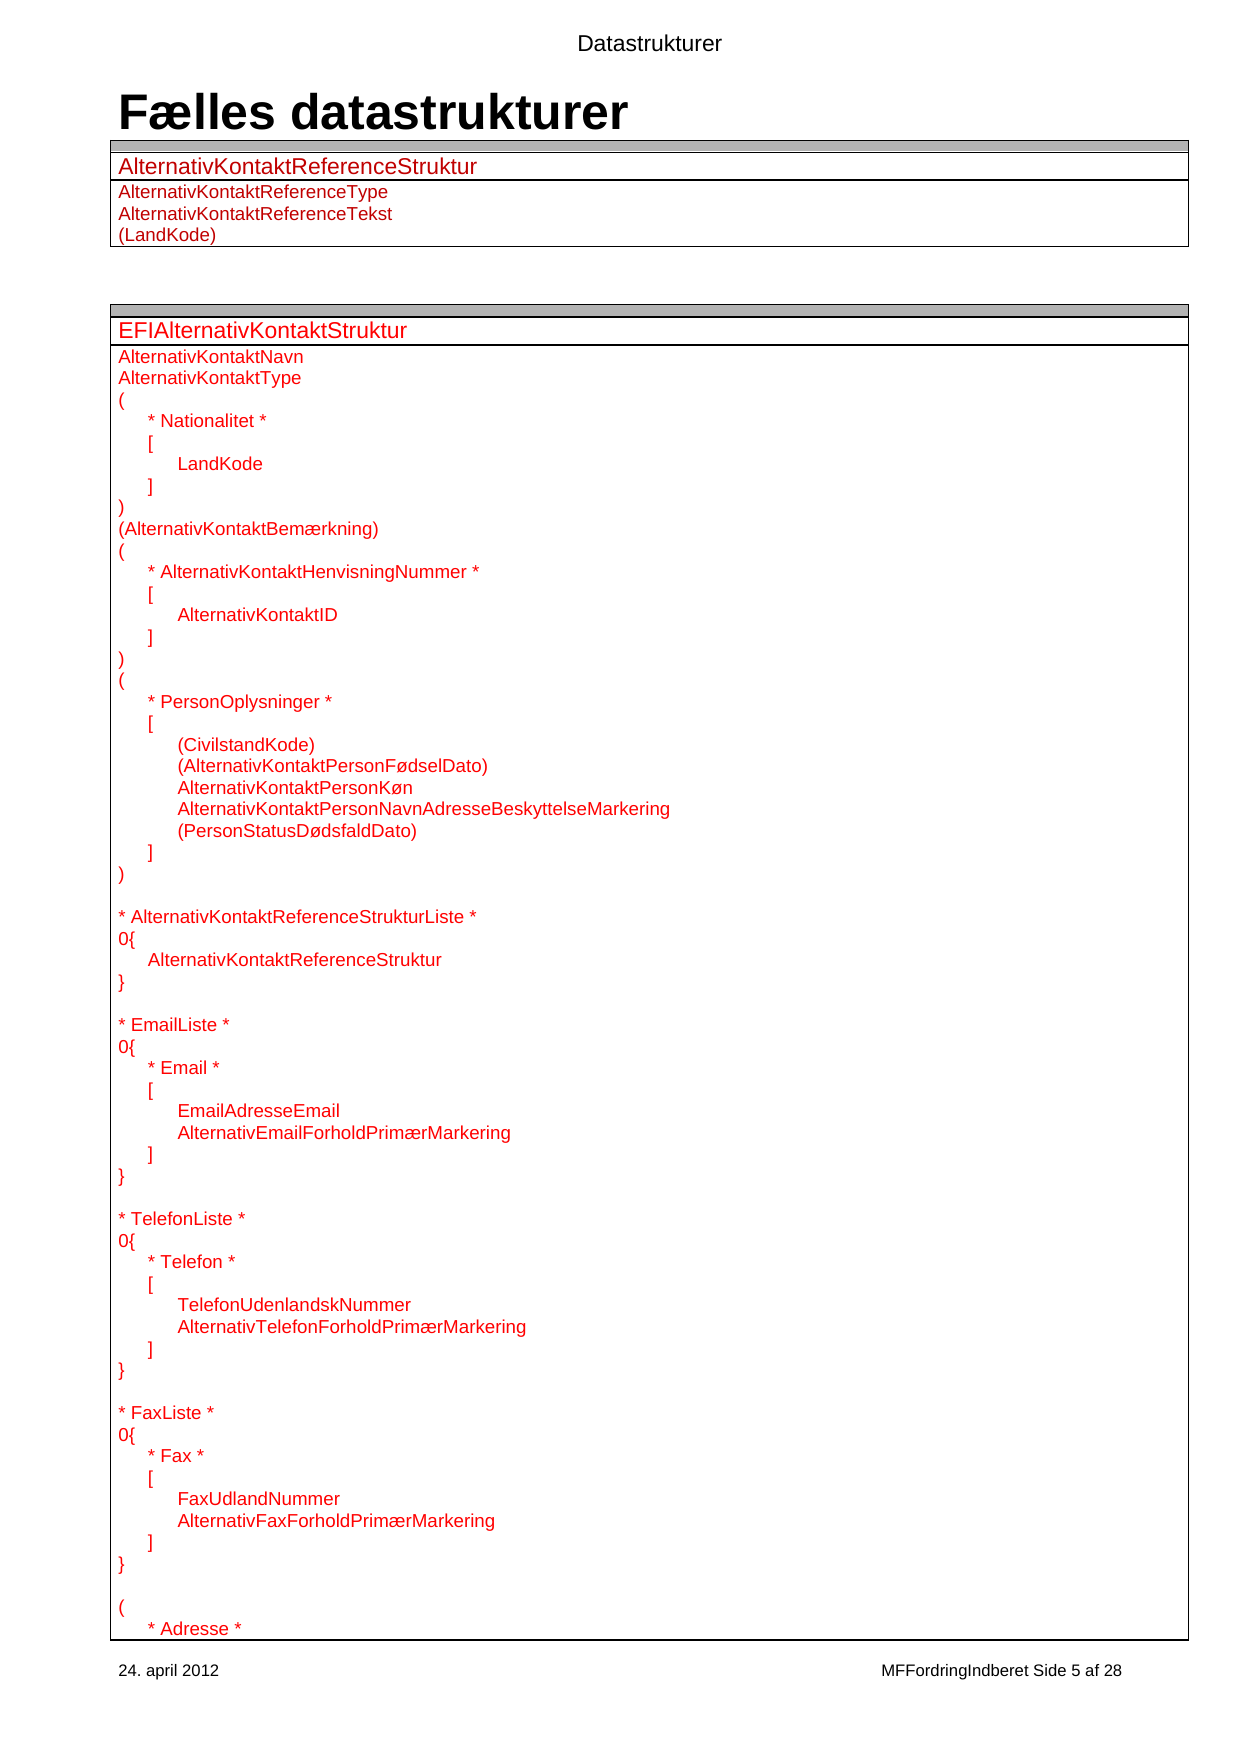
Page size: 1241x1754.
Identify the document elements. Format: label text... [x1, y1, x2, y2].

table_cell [111, 346, 1188, 1639]
table_cell AlternativKontaktReferenceType AlternativKontaktReferenceTekst (LandKode) [111, 181, 1188, 246]
table_header [111, 141, 1188, 151]
table_header [111, 305, 1188, 316]
table_cell EFIAlternativKontaktStruktur [111, 318, 1188, 344]
text Fælles datastrukturer [118, 82, 1181, 140]
table_cell AlternativKontaktReferenceStruktur [111, 153, 1188, 179]
